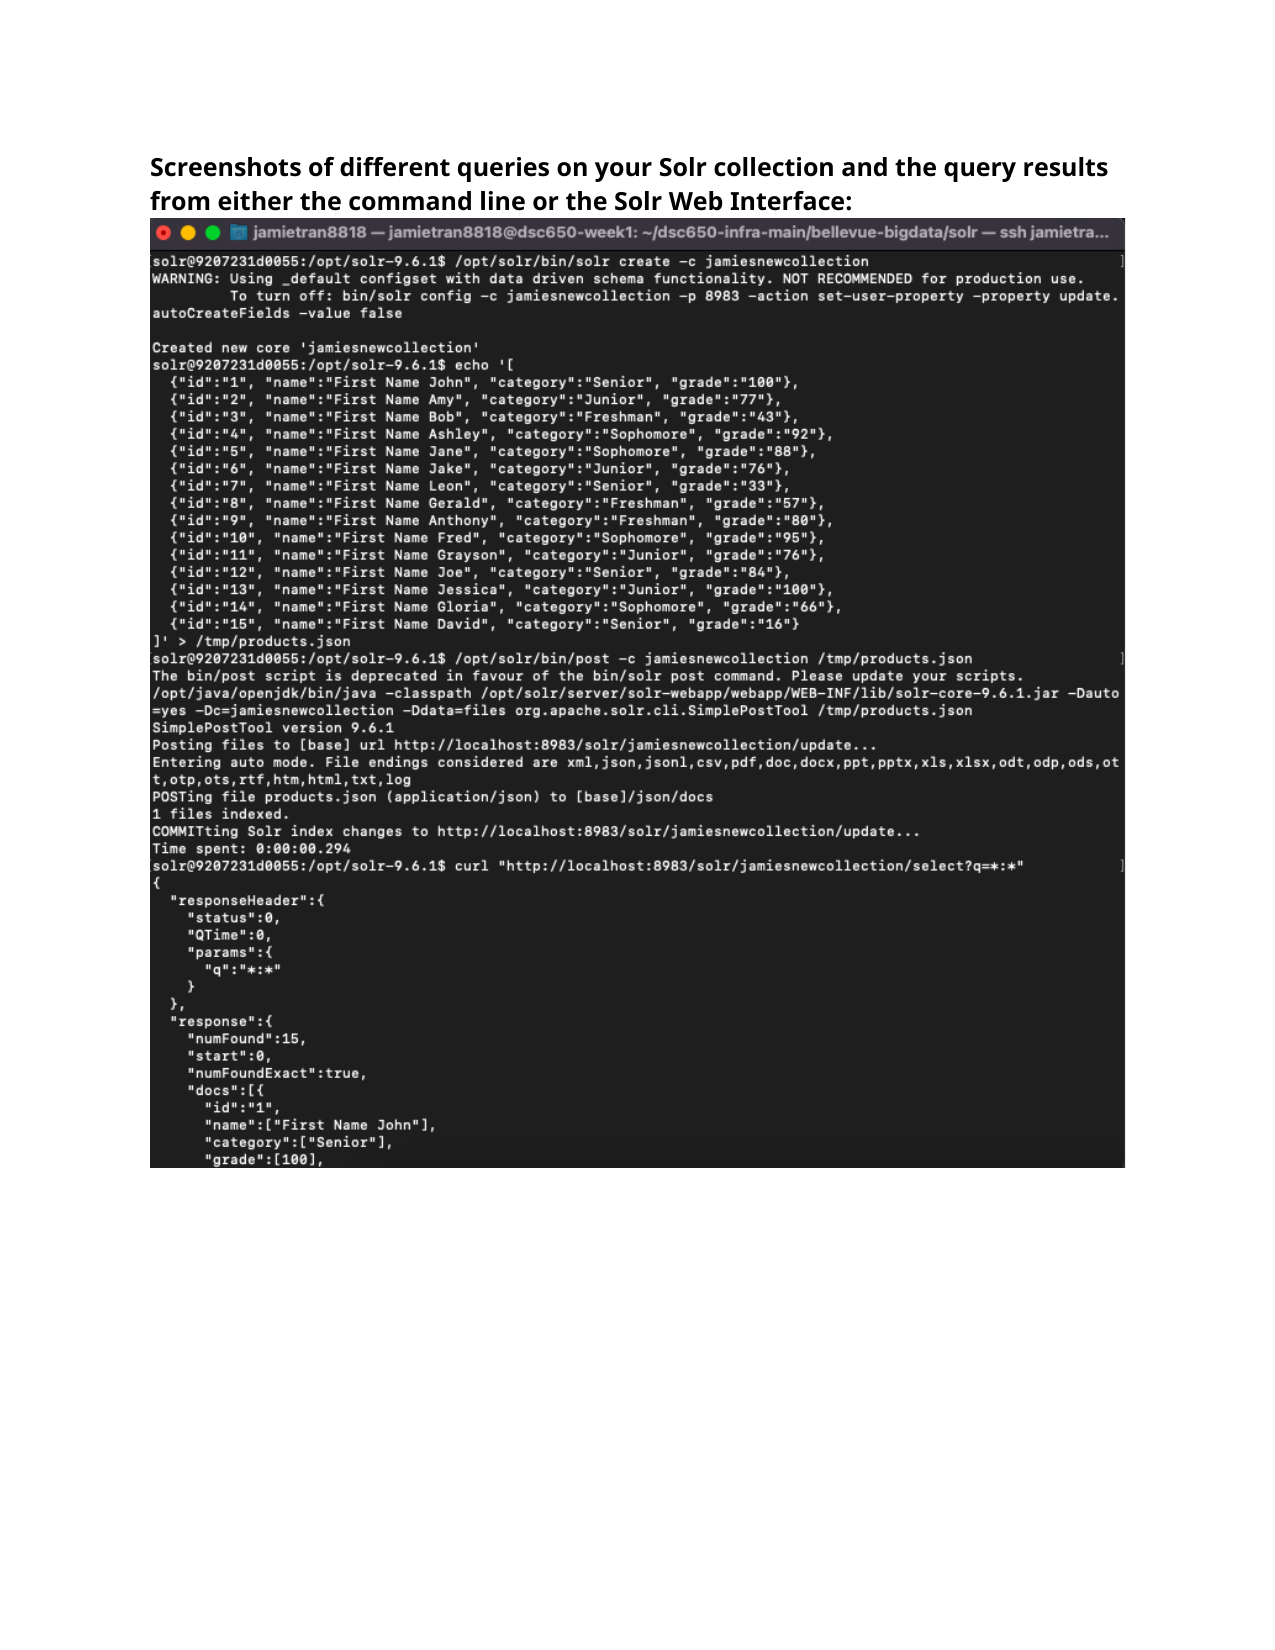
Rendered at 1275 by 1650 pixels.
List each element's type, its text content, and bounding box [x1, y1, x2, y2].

picture [150, 218, 1125, 1168]
text Screenshots of different queries on your Solr collection and the query results from either the command line or the Solr Web Interface: [150, 150, 1125, 218]
